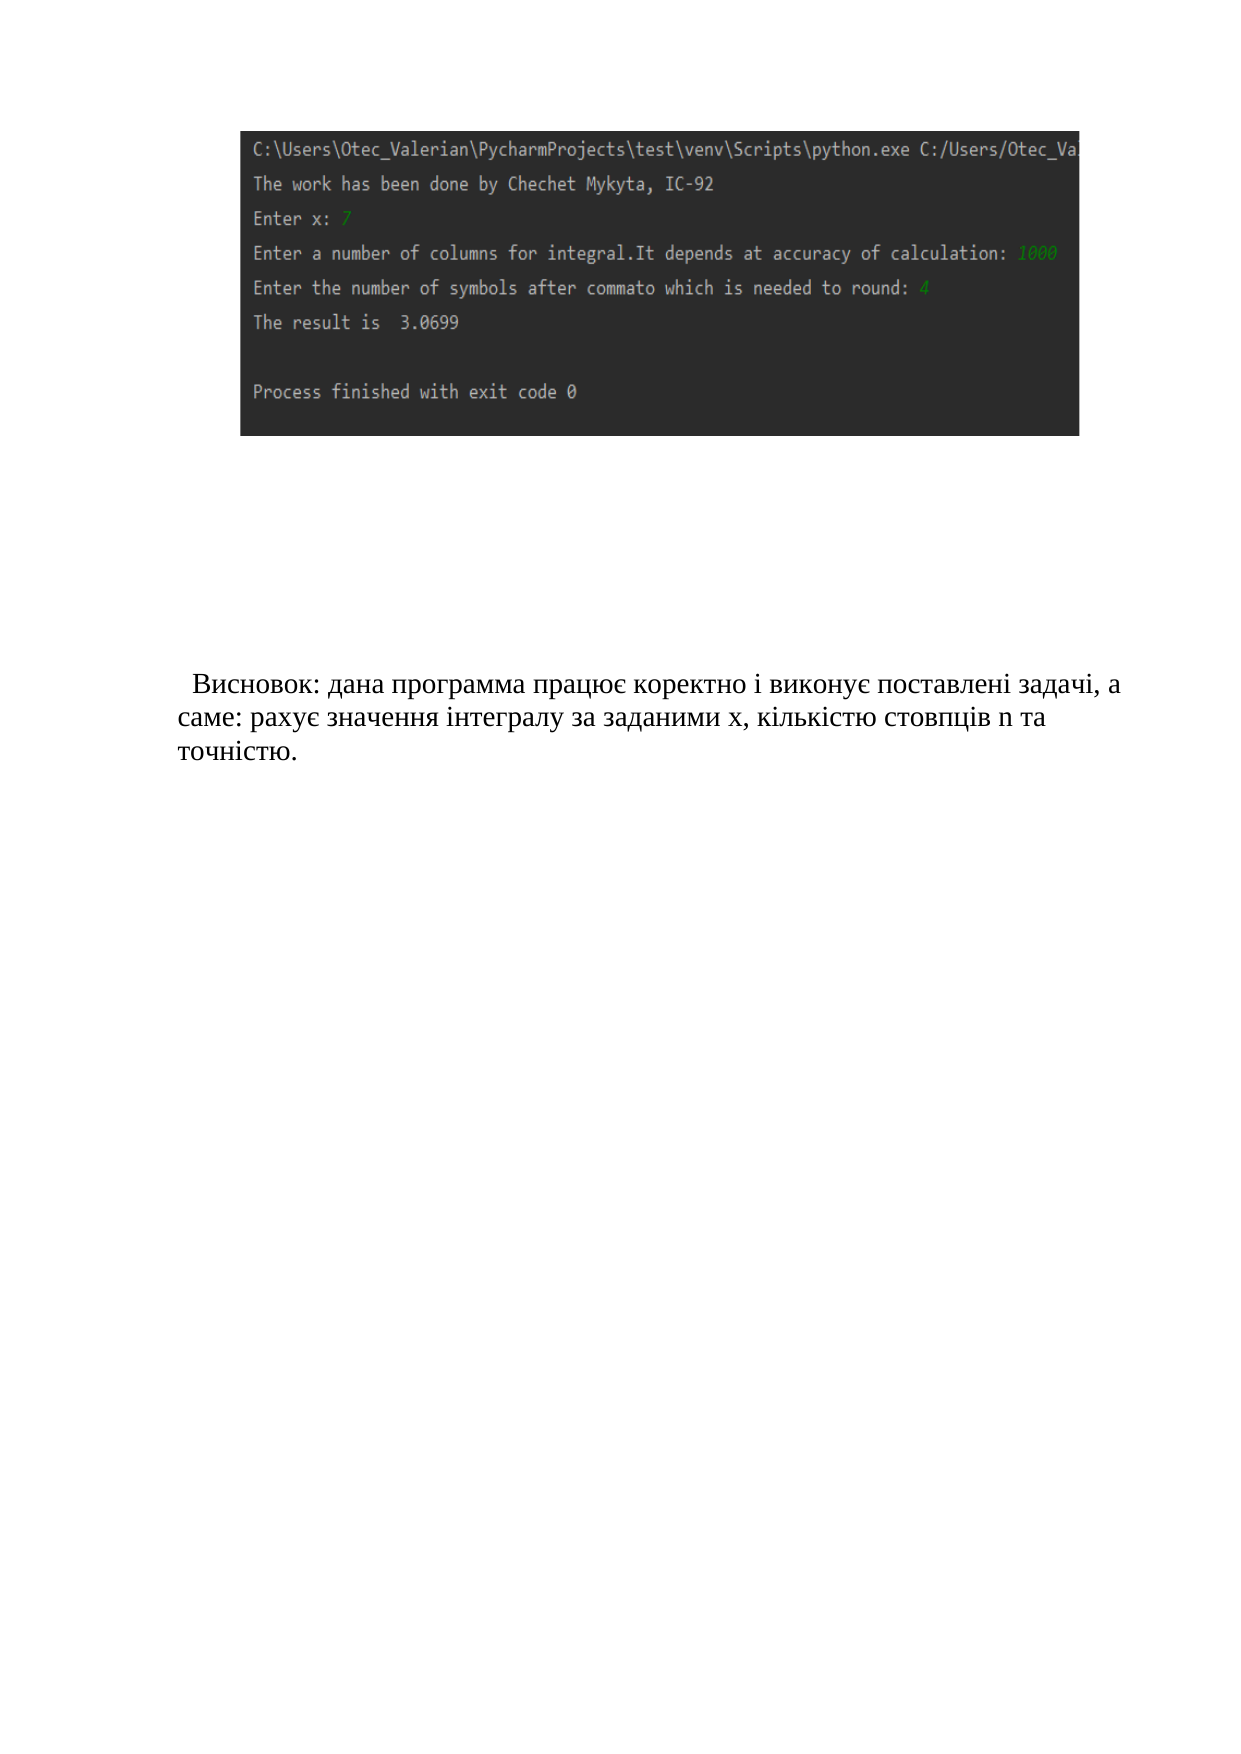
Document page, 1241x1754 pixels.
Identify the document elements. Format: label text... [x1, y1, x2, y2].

text Висновок: дана программа працює коректно і виконує поставлені задачі, а саме: рахує значення інтегралу за заданими х, кількістю стовпців n та точністю. [177, 666, 1152, 767]
